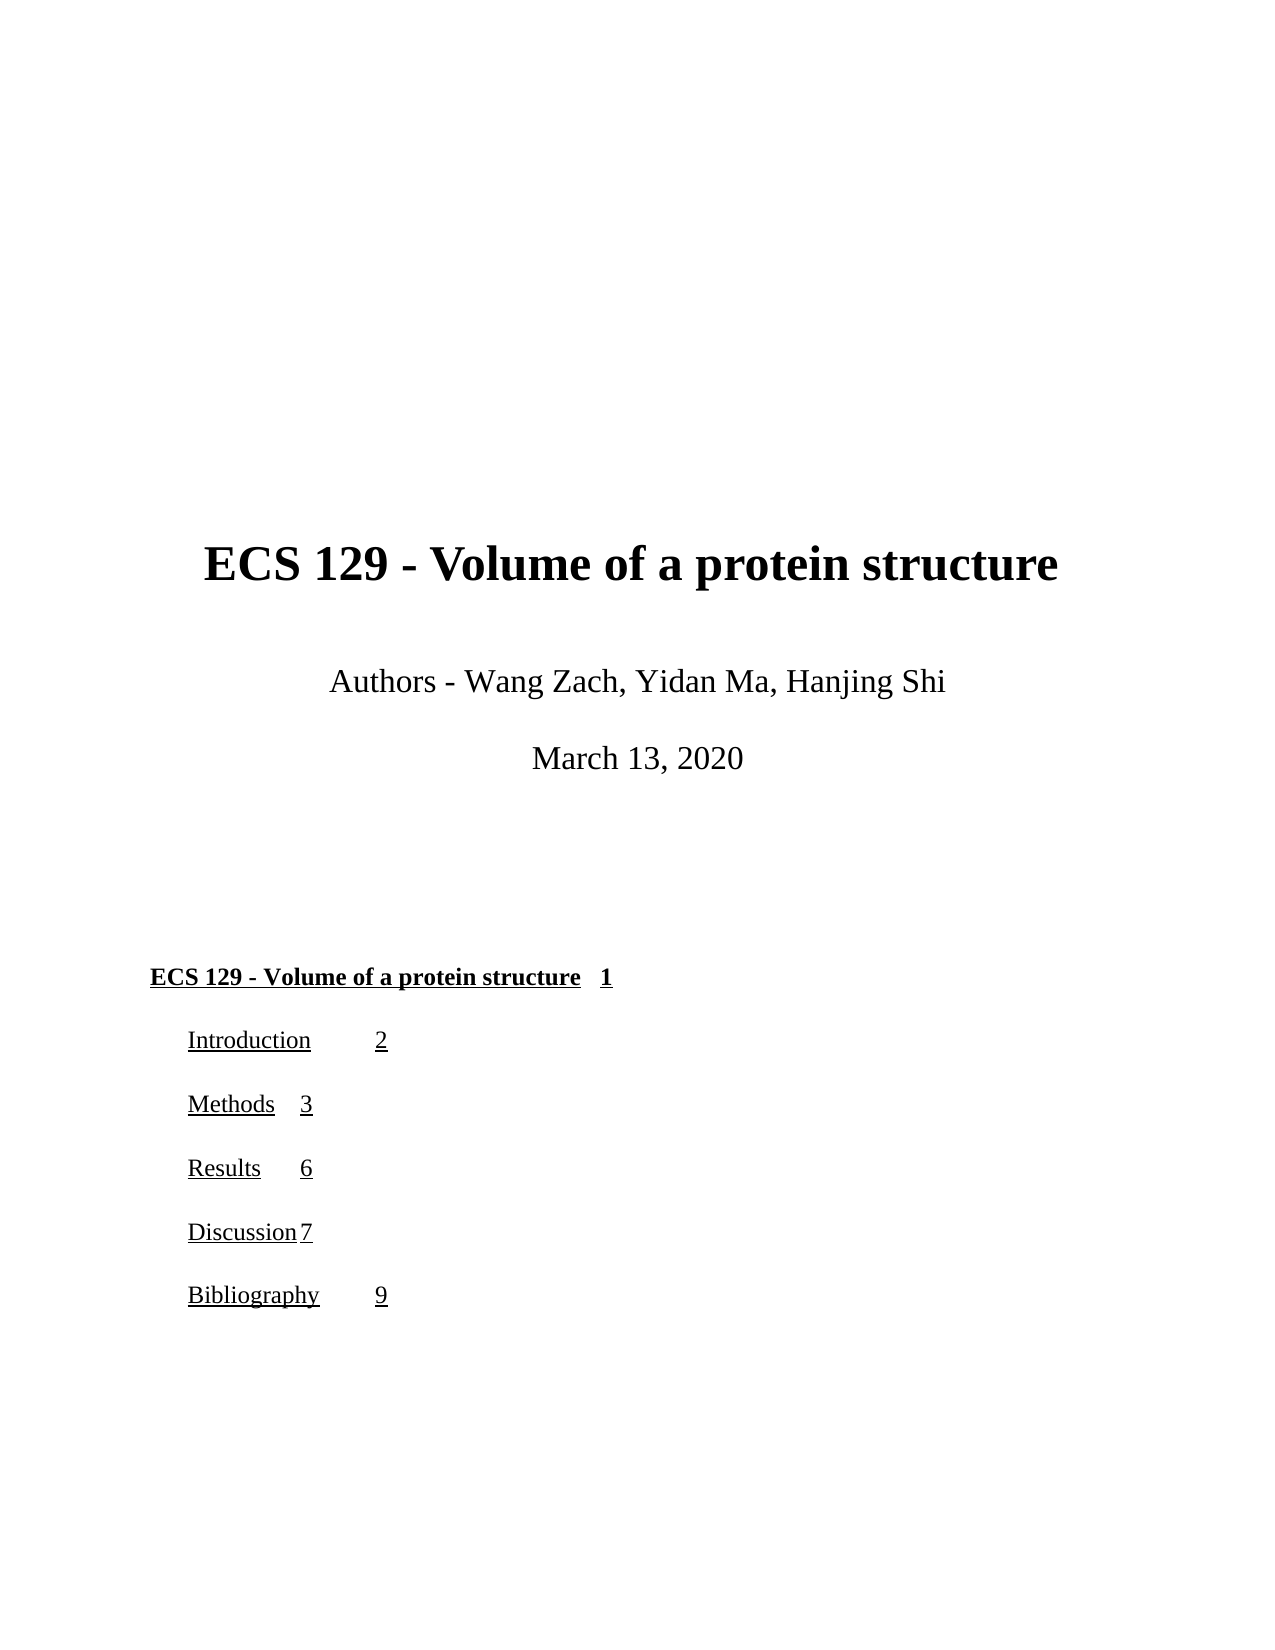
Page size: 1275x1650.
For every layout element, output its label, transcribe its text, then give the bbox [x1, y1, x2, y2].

text March 13, 2020 [150, 738, 1125, 776]
text Authors - Wang Zach, Yidan Ma, Hanjing Shi [150, 661, 1125, 699]
text ECS 129 - Volume of a protein structure [150, 534, 1125, 591]
text Results 6 [187, 1153, 1125, 1182]
text Bibliography 9 [187, 1280, 1125, 1309]
text ECS 129 - Volume of a protein structure 1 [150, 962, 1125, 990]
text Introduction 2 [187, 1025, 1125, 1054]
text Methods 3 [187, 1089, 1125, 1118]
text Discussion 7 [187, 1217, 1125, 1245]
